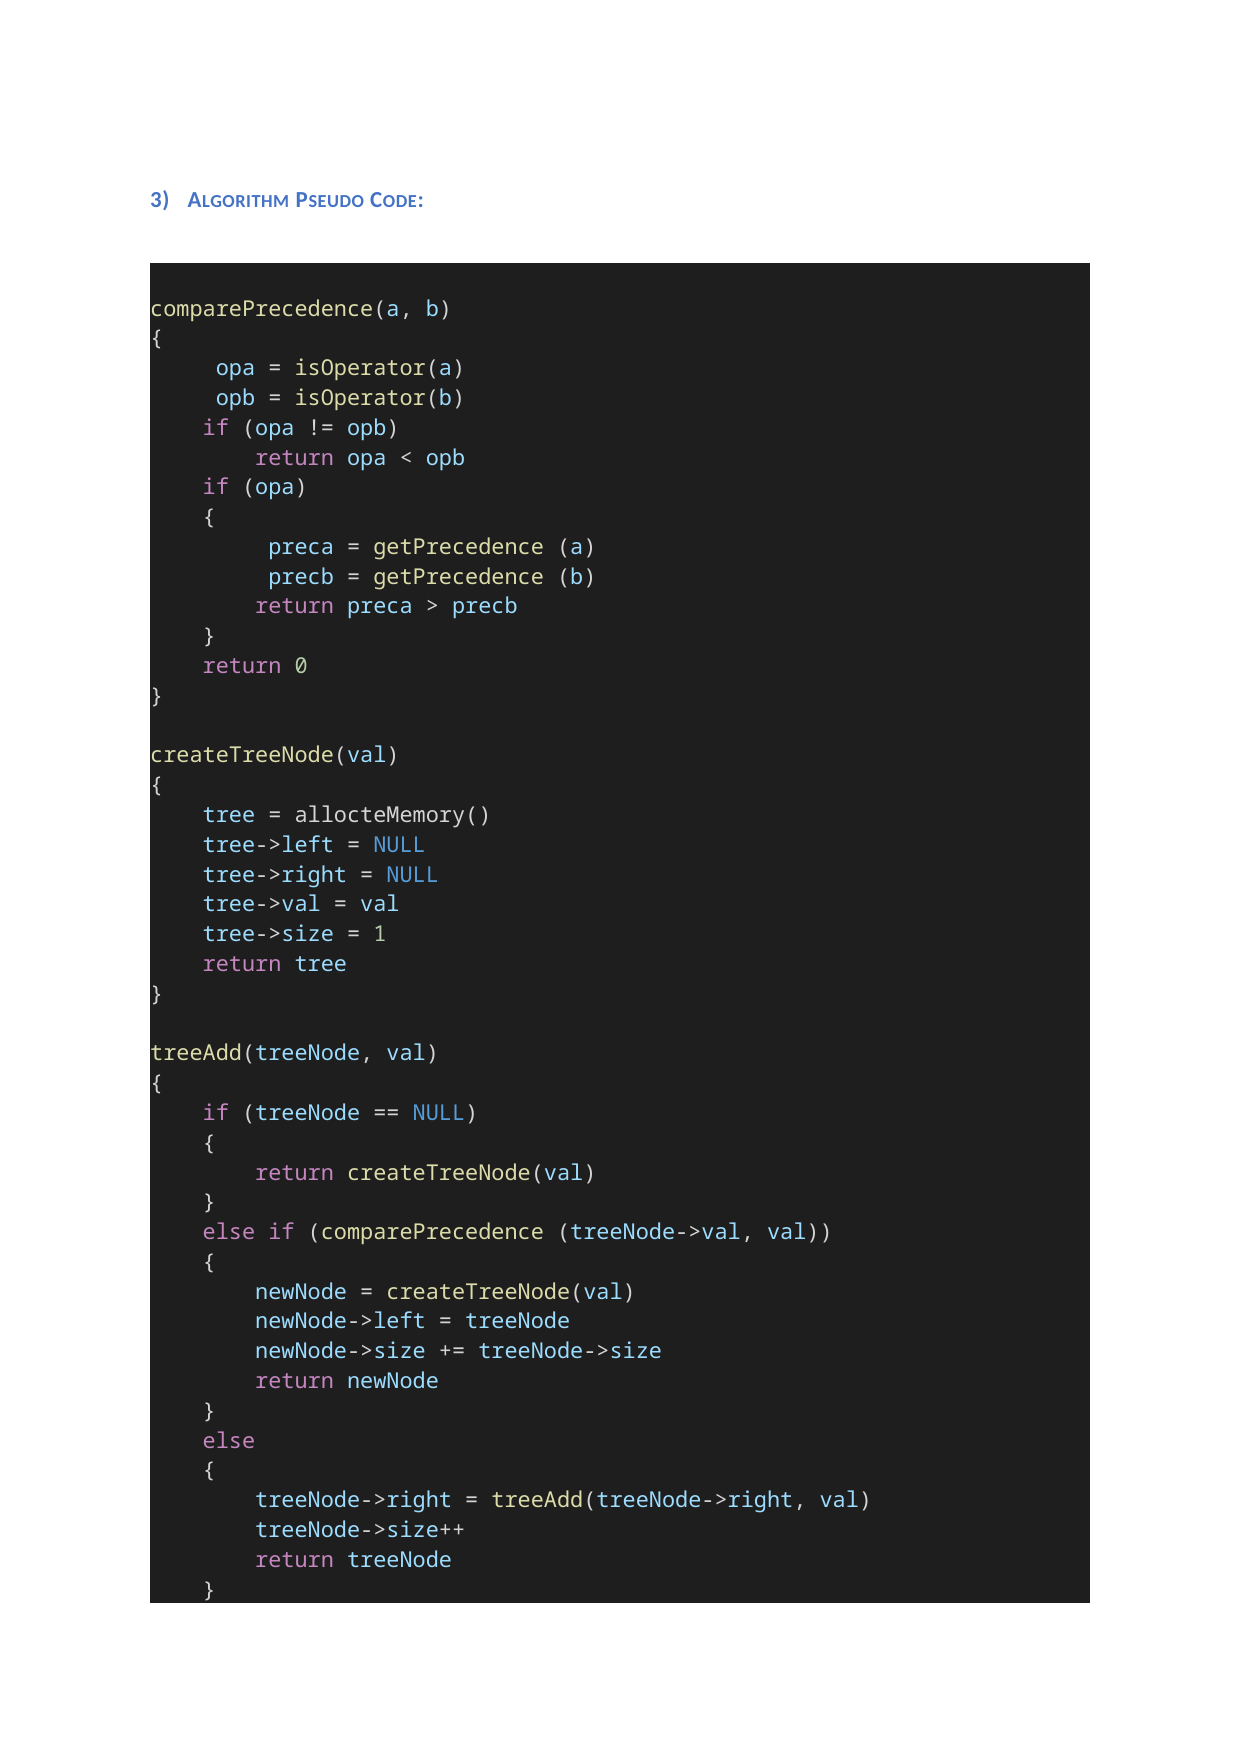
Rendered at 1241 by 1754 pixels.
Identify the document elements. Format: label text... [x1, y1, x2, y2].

text } [150, 1186, 1090, 1216]
text return 0 [150, 650, 1090, 680]
text else if (comparePrecedence (treeNode->val, val)) [150, 1216, 1090, 1246]
text opb = isOperator(b) [150, 382, 1090, 412]
text return preca > precb [150, 590, 1090, 620]
text createTreeNode(val) [150, 739, 1090, 769]
text { [150, 501, 1090, 531]
text treeNode->size++ [150, 1514, 1090, 1544]
text return createTreeNode(val) [150, 1156, 1090, 1186]
text precb = getPrecedence (b) [150, 561, 1090, 590]
text opa = isOperator(a) [150, 352, 1090, 382]
text if (treeNode == NULL) [150, 1097, 1090, 1127]
text treeAdd(treeNode, val) [150, 1037, 1090, 1067]
text tree->val = val [150, 888, 1090, 918]
text treeNode->right = treeAdd(treeNode->right, val) [150, 1484, 1090, 1514]
text { [150, 1246, 1090, 1276]
text { [150, 769, 1090, 799]
text { [150, 1127, 1090, 1156]
text tree->left = NULL [150, 829, 1090, 858]
text comparePrecedence(a, b) [150, 292, 1090, 322]
text tree->right = NULL [150, 858, 1090, 888]
text return treeNode [150, 1544, 1090, 1573]
text else [150, 1424, 1090, 1454]
text preca = getPrecedence (a) [150, 531, 1090, 561]
text { [150, 1067, 1090, 1097]
text return opa < opb [150, 441, 1090, 471]
text newNode->left = treeNode [150, 1305, 1090, 1335]
text tree->size = 1 [150, 918, 1090, 948]
text } [150, 1395, 1090, 1424]
text { [150, 1454, 1090, 1484]
text return newNode [150, 1365, 1090, 1395]
text return tree [150, 948, 1090, 978]
text if (opa) [150, 471, 1090, 501]
text } [150, 680, 1090, 709]
text newNode = createTreeNode(val) [150, 1276, 1090, 1305]
text if (opa != opb) [150, 412, 1090, 441]
text } [150, 978, 1090, 1007]
text { [150, 322, 1090, 352]
text newNode->size += treeNode->size [150, 1335, 1090, 1365]
text tree = allocteMemory() [150, 799, 1090, 829]
text } [150, 620, 1090, 650]
list Algorithm Pseudo Code: [150, 186, 1090, 214]
text } [150, 1573, 1090, 1603]
